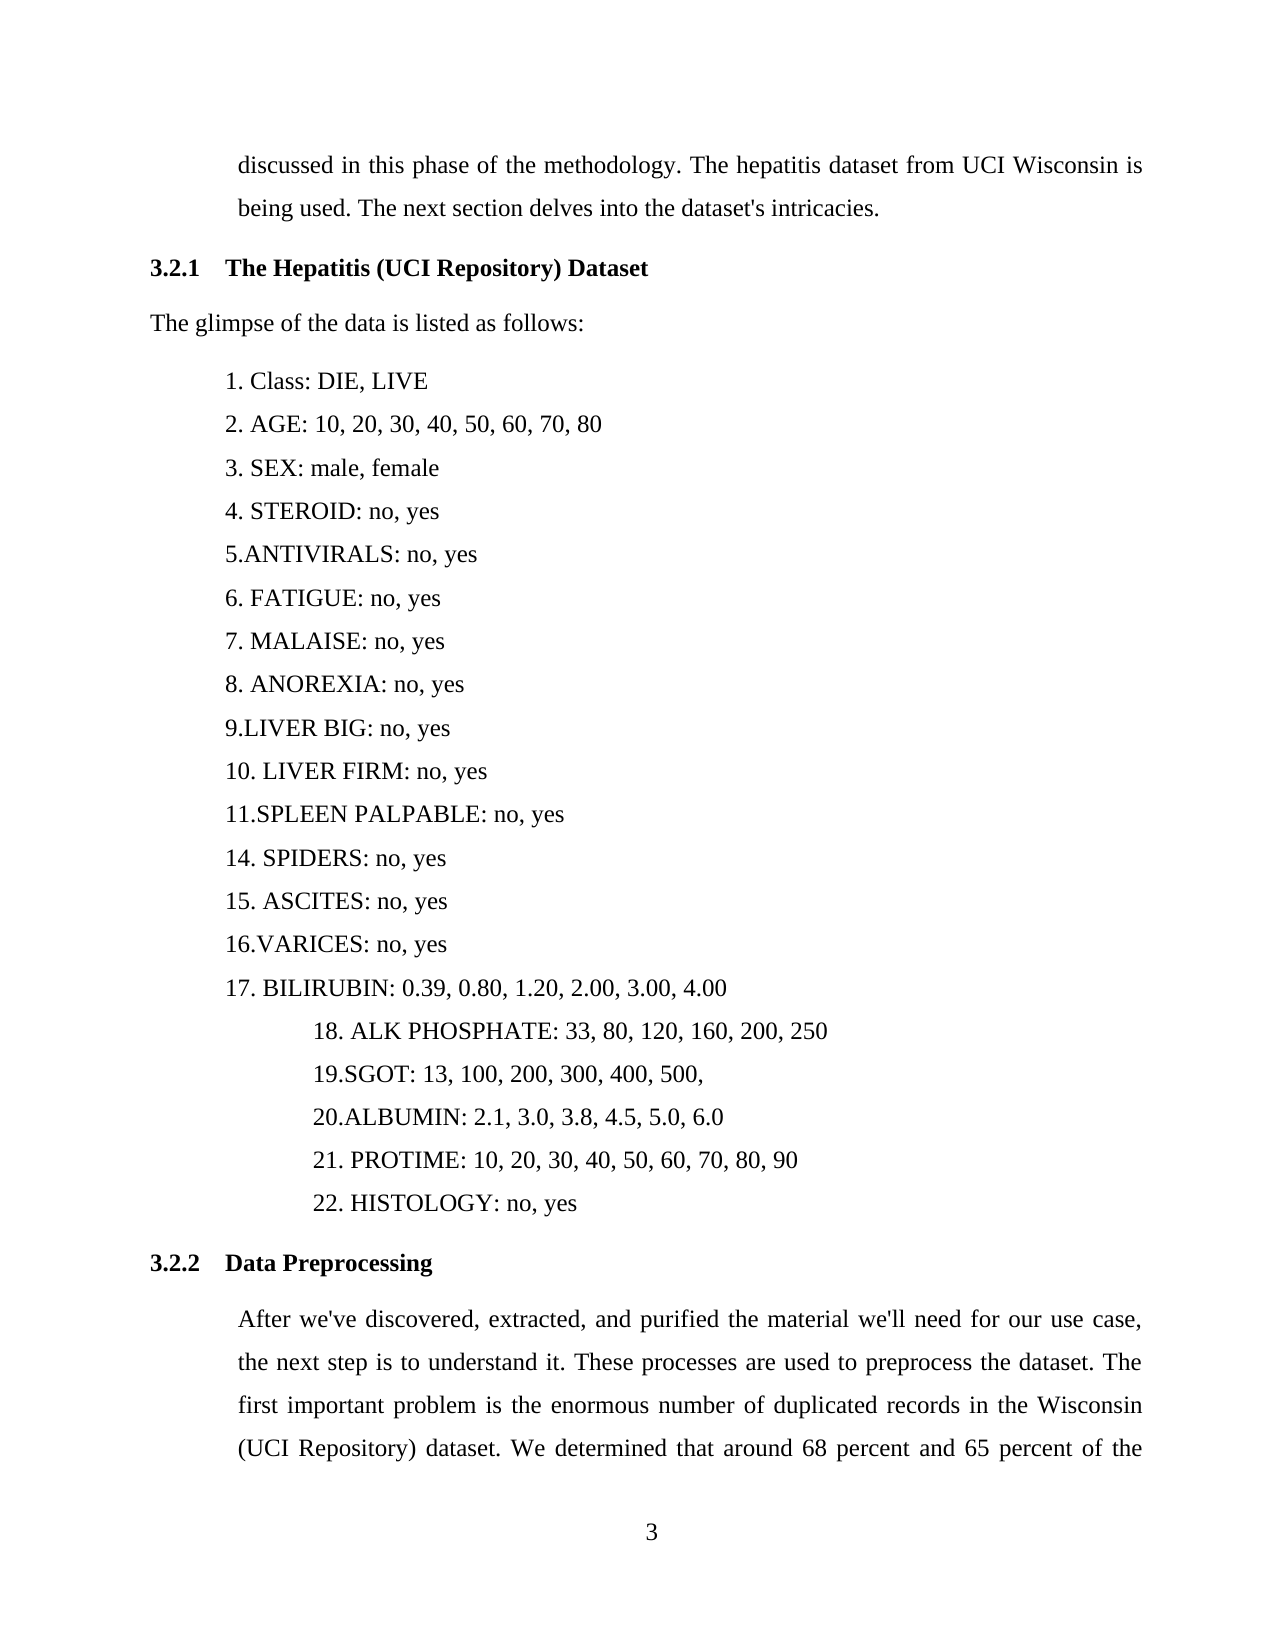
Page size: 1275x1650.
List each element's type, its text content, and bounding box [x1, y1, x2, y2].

text The glimpse of the data is listed as follows: [150, 308, 1153, 337]
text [238, 150, 1144, 222]
text 1. Class: DIE, LIVE [159, 366, 1144, 395]
text 7. MALAISE: no, yes [159, 626, 1144, 655]
text 8. ANOREXIA: no, yes [159, 669, 1144, 698]
text 17. BILIRUBIN: 0.39, 0.80, 1.20, 2.00, 3.00, 4.00 [159, 973, 1144, 1002]
text 16.VARICES: no, yes [159, 929, 1144, 958]
text 11.SPLEEN PALPABLE: no, yes [159, 799, 1144, 828]
text 5.ANTIVIRALS: no, yes [159, 539, 1144, 568]
text 18. ALK PHOSPHATE: 33, 80, 120, 160, 200, 250 [238, 1016, 1144, 1045]
text 2. AGE: 10, 20, 30, 40, 50, 60, 70, 80 [159, 409, 1144, 438]
text 19.SGOT: 13, 100, 200, 300, 400, 500, [238, 1059, 1144, 1088]
text 15. ASCITES: no, yes [159, 886, 1144, 915]
text 6. FATIGUE: no, yes [159, 583, 1144, 612]
subtitle 3.2.1 The Hepatitis (UCI Repository) Dataset [150, 253, 1153, 282]
subtitle 3.2.2 Data Preprocessing [150, 1248, 1153, 1277]
text 22. HISTOLOGY: no, yes [238, 1188, 1144, 1217]
text 10. LIVER FIRM: no, yes [159, 756, 1144, 785]
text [238, 1304, 1144, 1462]
text 9.LIVER BIG: no, yes [159, 713, 1144, 742]
text 14. SPIDERS: no, yes [159, 843, 1144, 872]
text 4. STEROID: no, yes [159, 496, 1144, 525]
text 3. SEX: male, female [159, 453, 1144, 482]
text 20.ALBUMIN: 2.1, 3.0, 3.8, 4.5, 5.0, 6.0 [238, 1102, 1144, 1131]
text 21. PROTIME: 10, 20, 30, 40, 50, 60, 70, 80, 90 [238, 1145, 1144, 1174]
